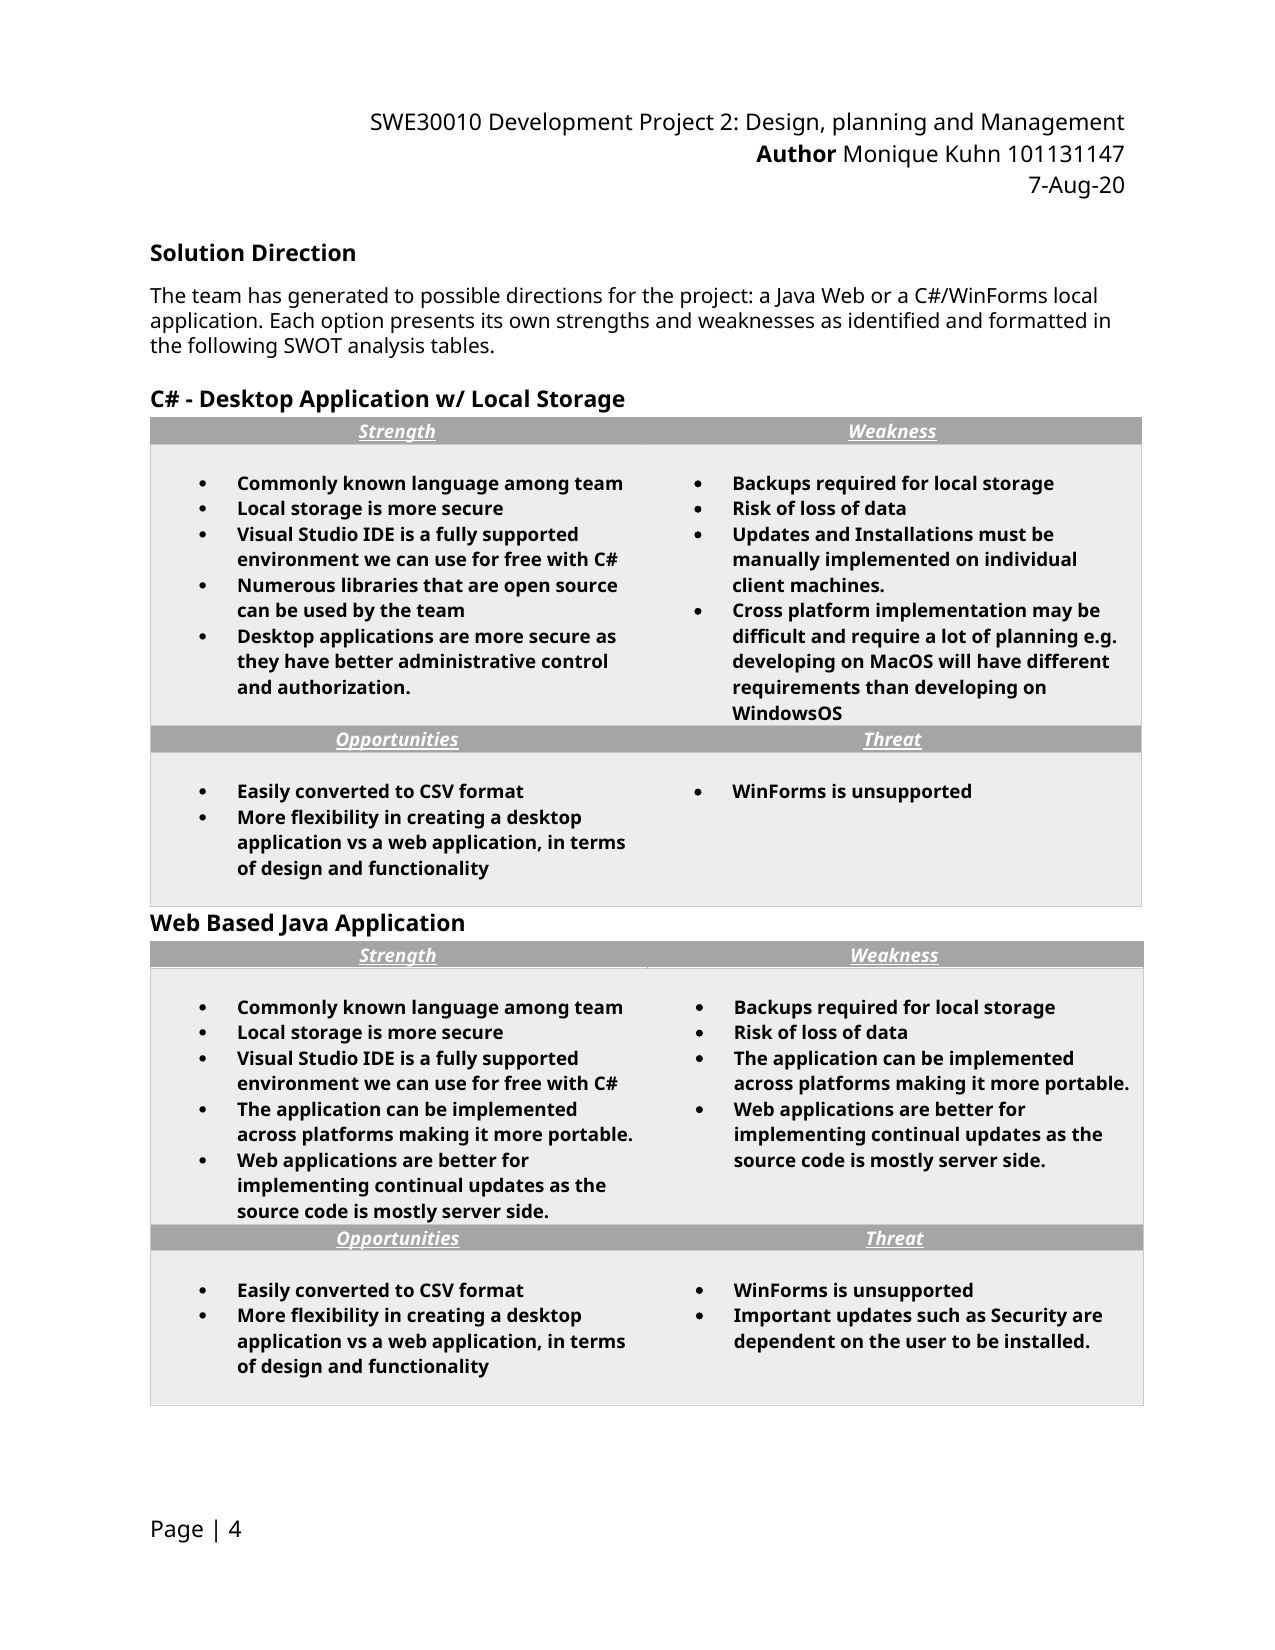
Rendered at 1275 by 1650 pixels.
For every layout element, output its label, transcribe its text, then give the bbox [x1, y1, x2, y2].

table_cell WinForms is unsupported Important updates such as Security are dependent on the user to be installed. [647, 1251, 1143, 1404]
text C# - Desktop Application w/ Local Storage [150, 383, 1125, 414]
table_cell Easily converted to CSV format More flexibility in creating a desktop application vs a web application, in terms of design and functionality [151, 753, 646, 906]
table_cell Easily converted to CSV format More flexibility in creating a desktop application vs a web application, in terms of design and functionality [151, 1251, 647, 1404]
table_header Strength [151, 418, 645, 444]
table_cell Threat [646, 726, 1141, 752]
table_cell Backups required for local storage Risk of loss of data Updates and Installations must be manually implemented on individual client machines. Cross platform implementation may be difficult and require a lot of planning e.g. developing on MacOS will have different requirements than developing on WindowsOS [646, 445, 1141, 725]
table_cell WinForms is unsupported [646, 753, 1141, 906]
table_cell Backups required for local storage Risk of loss of data The application can be implemented across platforms making it more portable. Web applications are better for implementing continual updates as the source code is mostly server side. [647, 969, 1143, 1224]
table_cell Threat [647, 1225, 1143, 1250]
text Web Based Java Application [150, 907, 1125, 938]
table_cell Opportunities [151, 1225, 647, 1250]
text The team has generated to possible directions for the project: a Java Web or a C#/WinForms local application. Each option presents its own strengths and weaknesses as identified and formatted in the following SWOT analysis tables. [150, 283, 1125, 358]
table_header Weakness [648, 942, 1143, 967]
table_header Strength [151, 942, 647, 967]
table_header Weakness [646, 418, 1141, 444]
table_cell Commonly known language among team Local storage is more secure Visual Studio IDE is a fully supported environment we can use for free with C# Numerous libraries that are open source can be used by the team Desktop applications are more secure as they have better administrative control and authorization. [151, 445, 646, 725]
table_cell Commonly known language among team Local storage is more secure Visual Studio IDE is a fully supported environment we can use for free with C# The application can be implemented across platforms making it more portable. Web applications are better for implementing continual updates as the source code is mostly server side. [151, 969, 647, 1224]
text Solution Direction [150, 242, 1125, 267]
table_cell Opportunities [151, 726, 646, 752]
